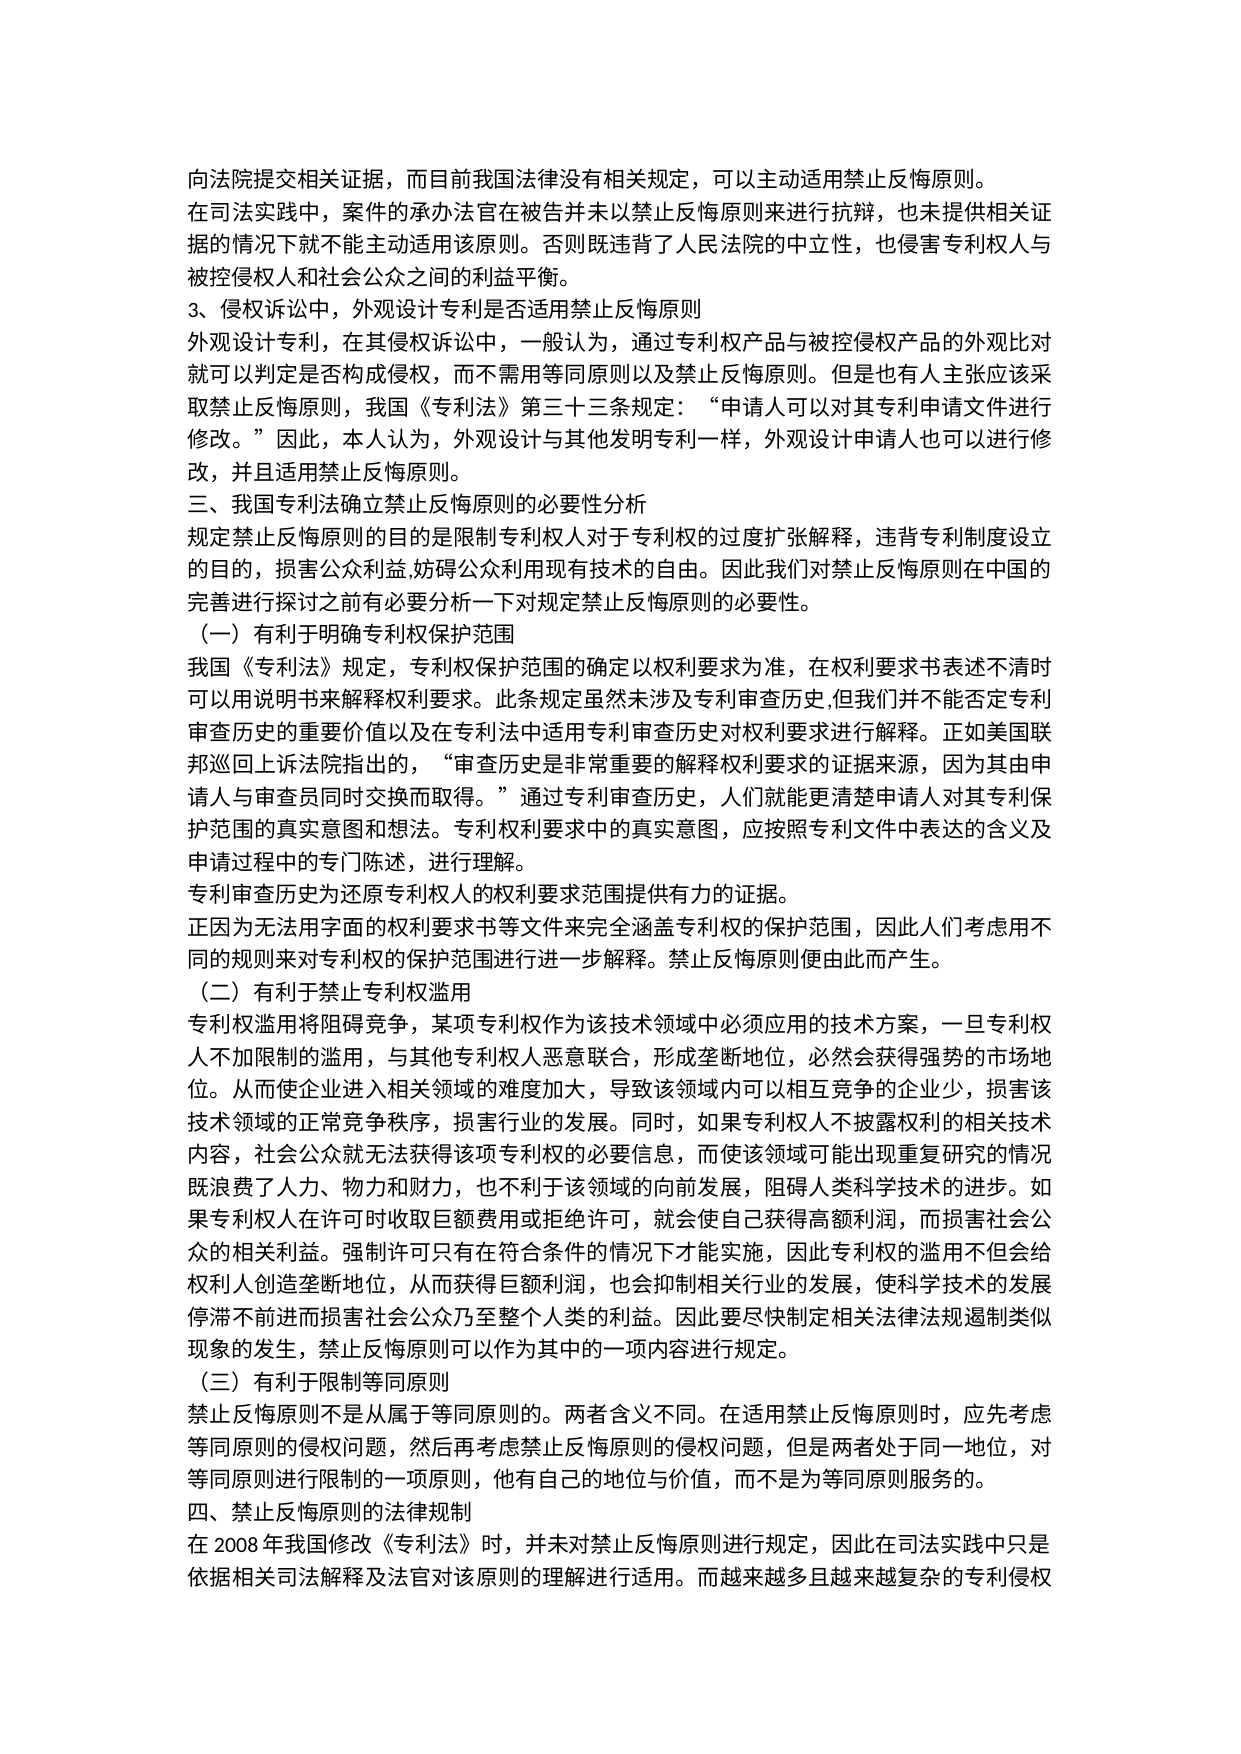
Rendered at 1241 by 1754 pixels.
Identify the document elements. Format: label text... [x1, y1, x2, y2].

text （二）有利于禁止专利权滥用 [187, 974, 1053, 1007]
text 专利权滥用将阻碍竞争，某项专利权作为该技术领域中必须应用的技术方案，一旦专利权人不加限制的滥用，与其他专利权人恶意联合，形成垄断地位，必然会获得强势的市场地位。从而使企业进入相关领域的难度加大，导致该领域内可以相互竞争的企业少，损害该技术领域的正常竞争秩序，损害行业的发展。同时，如果专利权人不披露权利的相关技术内容，社会公众就无法获得该项专利权的必要信息，而使该领域可能出现重复研究的情况，既浪费了人力、物力和财力，也不利于该领域的向前发展，阻碍人类科学技术的进步。如果专利权人在许可时收取巨额费用或拒绝许可，就会使自己获得高额利润，而损害社会公众的相关利益。强制许可只有在符合条件的情况下才能实施，因此专利权的滥用不但会给权利人创造垄断地位，从而获得巨额利润，也会抑制相关行业的发展，使科学技术的发展停滞不前进而损害社会公众乃至整个人类的利益。因此要尽快制定相关法律法规遏制类似现象的发生，禁止反悔原则可以作为其中的一项内容进行规定。 [187, 1007, 1053, 1364]
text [187, 1527, 1053, 1592]
text （一）有利于明确专利权保护范围 [187, 617, 1053, 649]
text 在司法实践中，案件的承办法官在被告并未以禁止反悔原则来进行抗辩，也未提供相关证据的情况下就不能主动适用该原则。否则既违背了人民法院的中立性，也侵害专利权人与被控侵权人和社会公众之间的利益平衡。 [187, 194, 1053, 292]
text 禁止反悔原则不是从属于等同原则的。两者含义不同。在适用禁止反悔原则时，应先考虑等同原则的侵权问题，然后再考虑禁止反悔原则的侵权问题，但是两者处于同一地位，对等同原则进行限制的一项原则，他有自己的地位与价值，而不是为等同原则服务的。 [187, 1397, 1053, 1494]
text 三、我国专利法确立禁止反悔原则的必要性分析 [187, 487, 1053, 519]
text 四、禁止反悔原则的法律规制 [187, 1494, 1053, 1527]
text 我国《专利法》规定，专利权保护范围的确定以权利要求为准，在权利要求书表述不清时，可以用说明书来解释权利要求。此条规定虽然未涉及专利审查历史,但我们并不能否定专利审查历史的重要价值以及在专利法中适用专利审查历史对权利要求进行解释。正如美国联邦巡回上诉法院指出的，“审查历史是非常重要的解释权利要求的证据来源，因为其由申请人与审查员同时交换而取得。”通过专利审查历史，人们就能更清楚申请人对其专利保护范围的真实意图和想法。专利权利要求中的真实意图，应按照专利文件中表达的含义及申请过程中的专门陈述，进行理解。 [187, 649, 1053, 877]
text 正因为无法用字面的权利要求书等文件来完全涵盖专利权的保护范围，因此人们考虑用不同的规则来对专利权的保护范围进行进一步解释。禁止反悔原则便由此而产生。 [187, 909, 1053, 974]
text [187, 162, 1053, 194]
text 外观设计专利，在其侵权诉讼中，一般认为，通过专利权产品与被控侵权产品的外观比对，就可以判定是否构成侵权，而不需用等同原则以及禁止反悔原则。但是也有人主张应该采取禁止反悔原则，我国《专利法》第三十三条规定：“申请人可以对其专利申请文件进行修改。”因此，本人认为，外观设计与其他发明专利一样，外观设计申请人也可以进行修改，并且适用禁止反悔原则。 [187, 324, 1053, 487]
text 规定禁止反悔原则的目的是限制专利权人对于专利权的过度扩张解释，违背专利制度设立的目的，损害公众利益,妨碍公众利用现有技术的自由。因此我们对禁止反悔原则在中国的完善进行探讨之前有必要分析一下对规定禁止反悔原则的必要性。 [187, 519, 1053, 617]
text 专利审查历史为还原专利权人的权利要求范围提供有力的证据。 [187, 877, 1053, 909]
text （三）有利于限制等同原则 [187, 1364, 1053, 1397]
text 3、侵权诉讼中，外观设计专利是否适用禁止反悔原则 [187, 292, 1053, 324]
